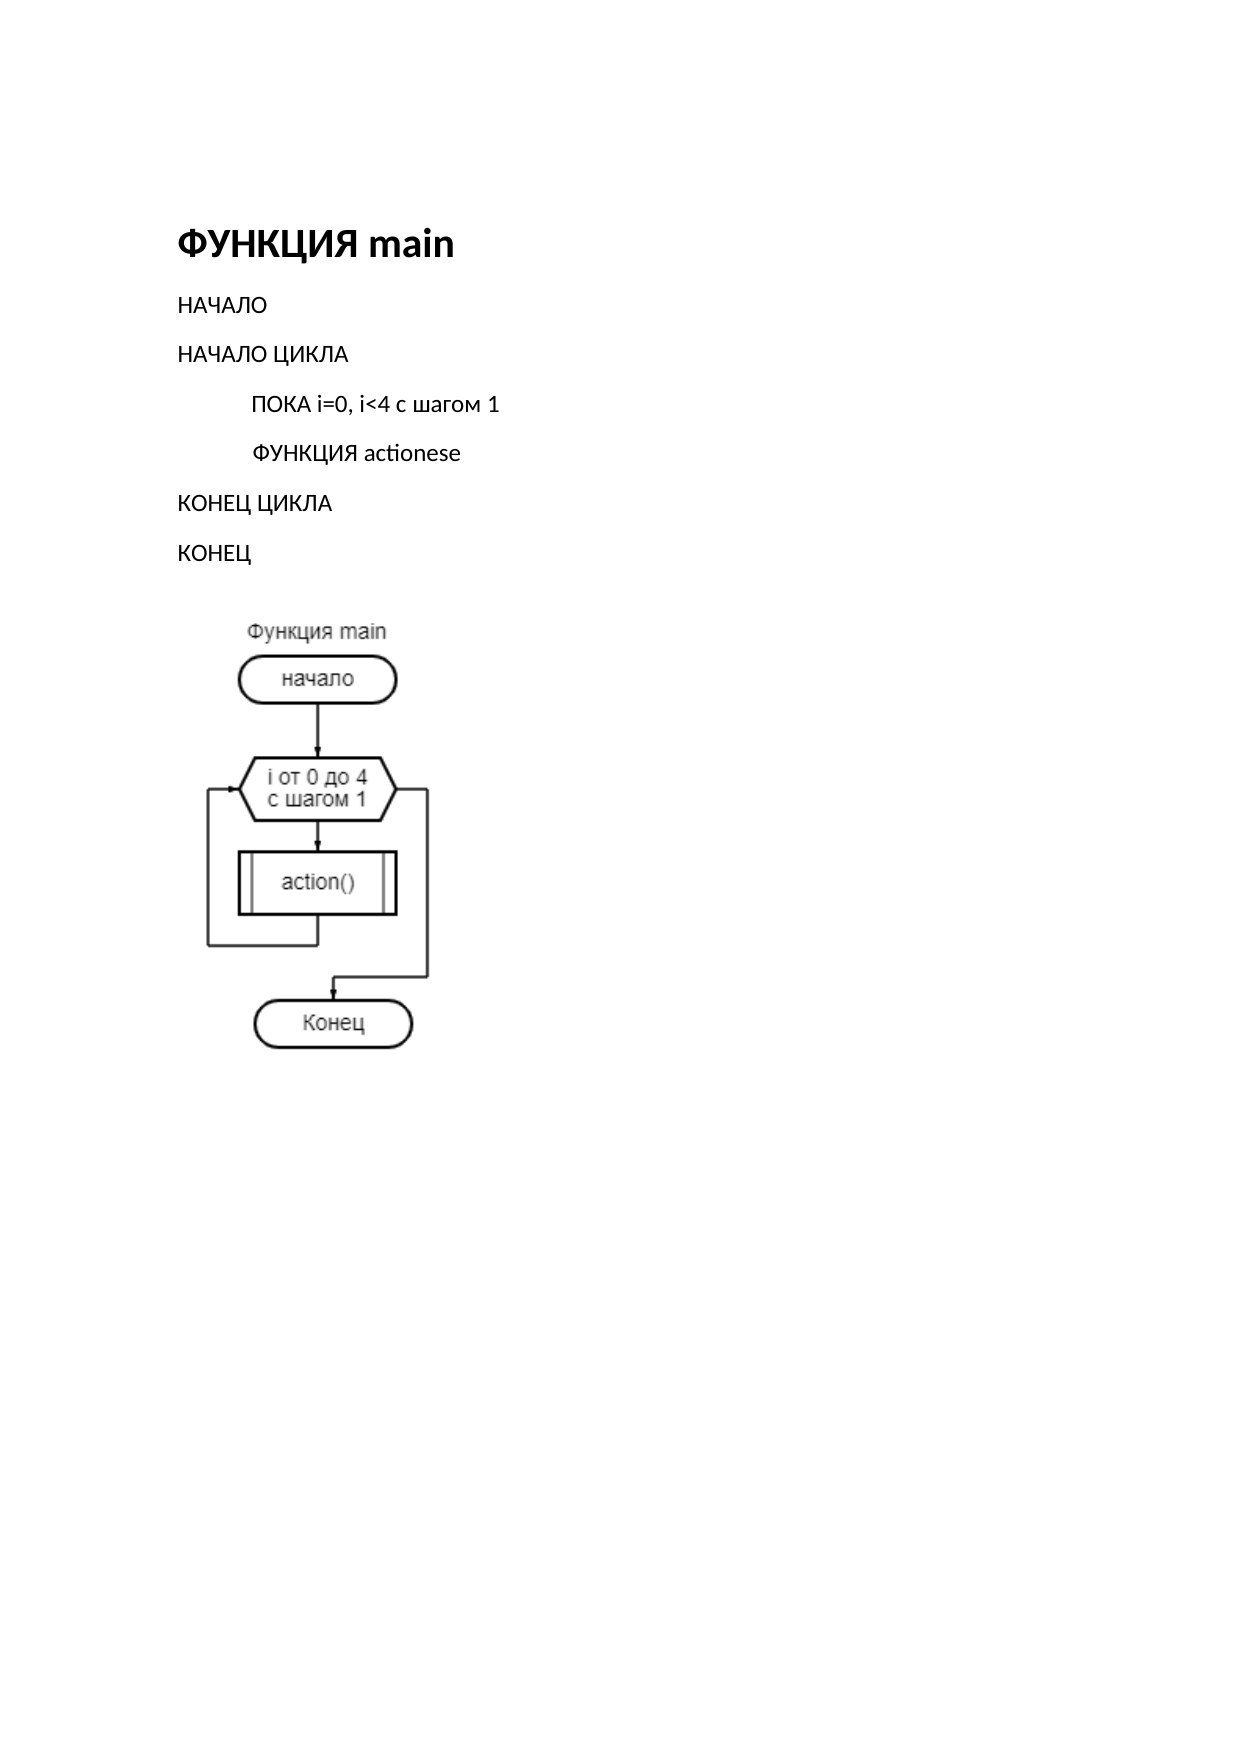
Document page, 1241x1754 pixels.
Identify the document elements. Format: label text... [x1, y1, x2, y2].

picture [177, 586, 459, 1079]
text ФУНКЦИЯ main [177, 217, 1152, 268]
text НАЧАЛО ЦИКЛА [177, 338, 1152, 369]
text ПОКА i=0, i<4 c шагом 1 [177, 388, 1152, 418]
text КОНЕЦ [177, 537, 1152, 567]
text ФУНКЦИЯ actionese [177, 438, 1152, 468]
text НАЧАЛО [177, 289, 1152, 319]
text КОНЕЦ ЦИКЛА [177, 487, 1152, 518]
